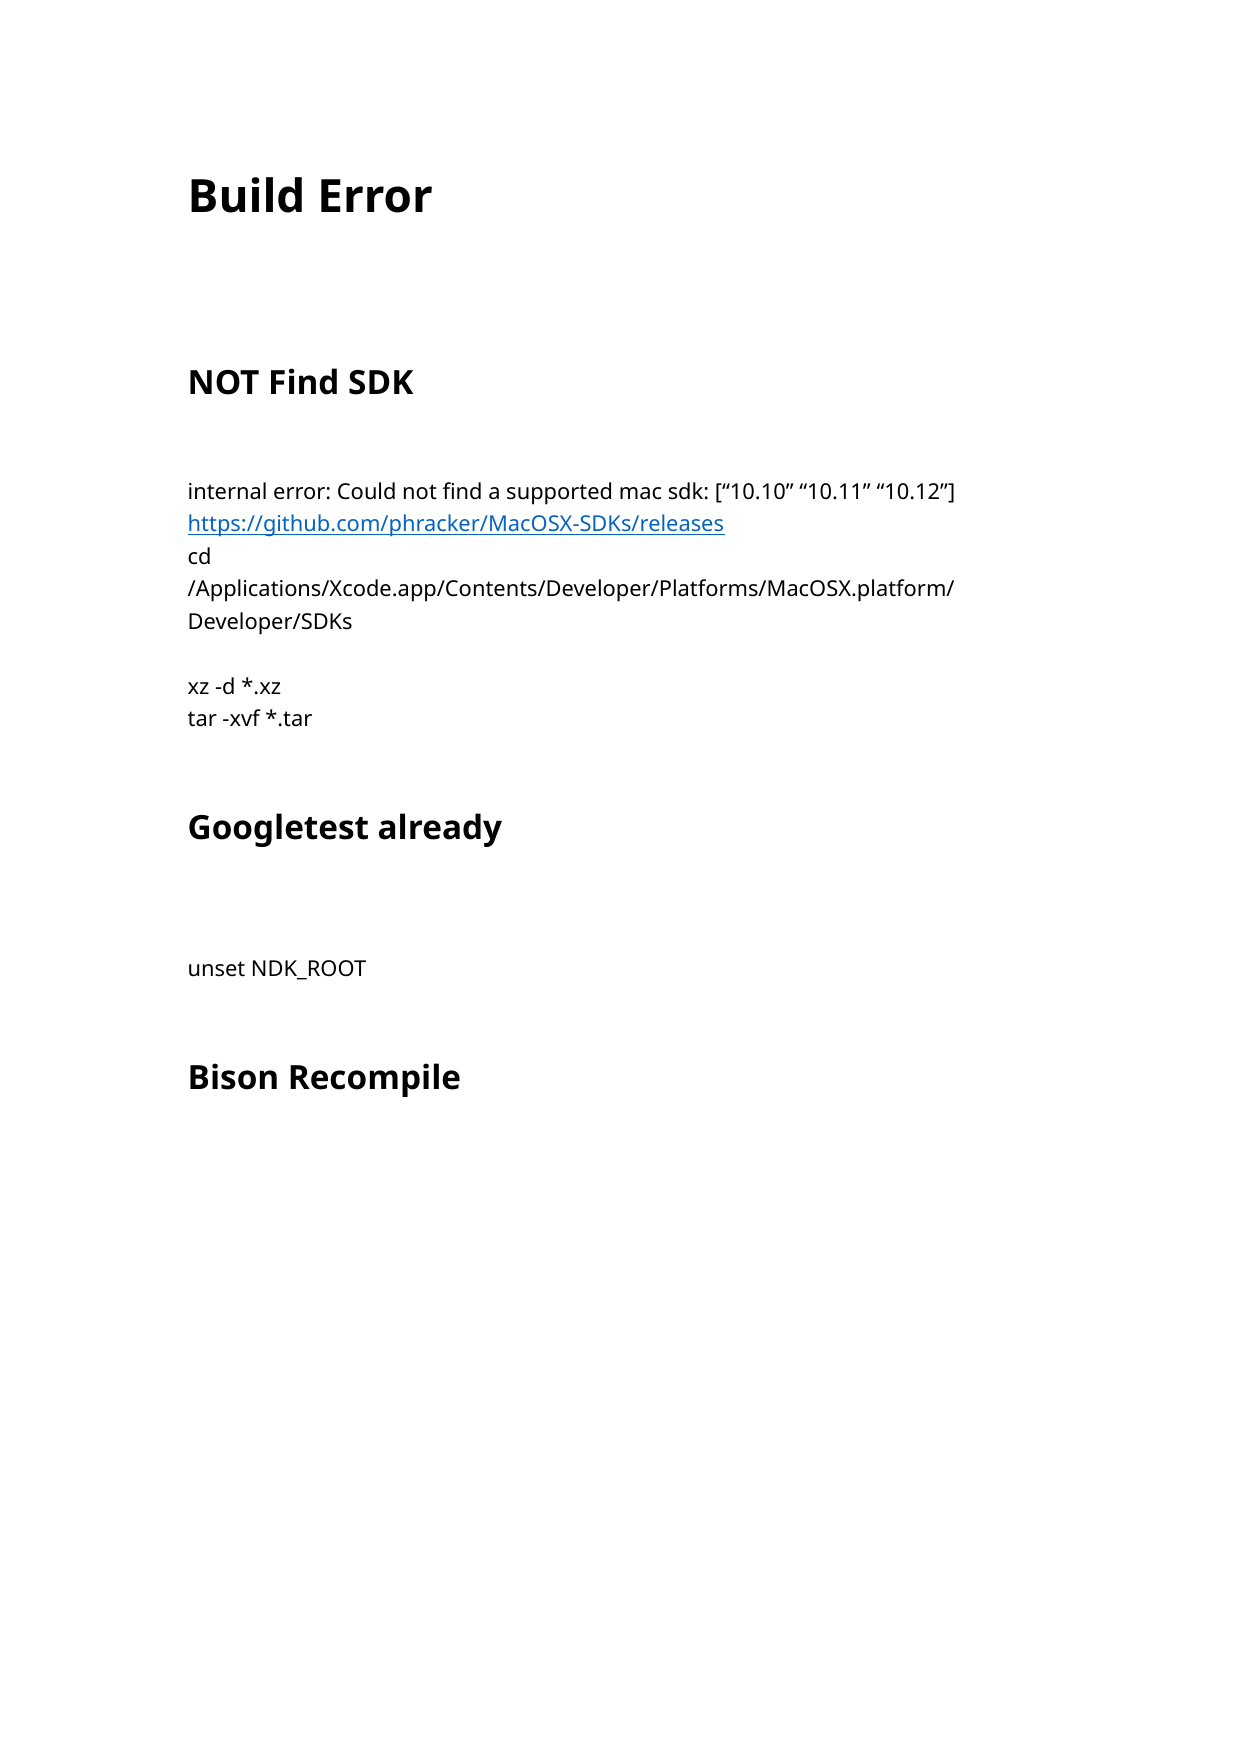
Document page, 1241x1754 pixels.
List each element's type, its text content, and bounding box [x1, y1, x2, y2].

text unset NDK_ROOT [187, 952, 1053, 984]
text internal error: Could not find a supported mac sdk: [“10.10” “10.11” “10.12”] [187, 474, 1053, 507]
text cd [187, 539, 1053, 572]
text /Applications/Xcode.app/Contents/Developer/Platforms/MacOSX.platform/Developer/SDKs [187, 572, 1053, 637]
subtitle Bison Recompile [187, 1044, 1053, 1109]
subtitle Googletest already [187, 794, 1053, 859]
text tar -xvf *.tar [187, 702, 1053, 734]
subtitle Build Error [187, 162, 1053, 227]
text https://github.com/phracker/MacOSX-SDKs/releases [187, 507, 1053, 539]
text xz -d *.xz [187, 669, 1053, 702]
subtitle NOT Find SDK [187, 349, 1053, 414]
